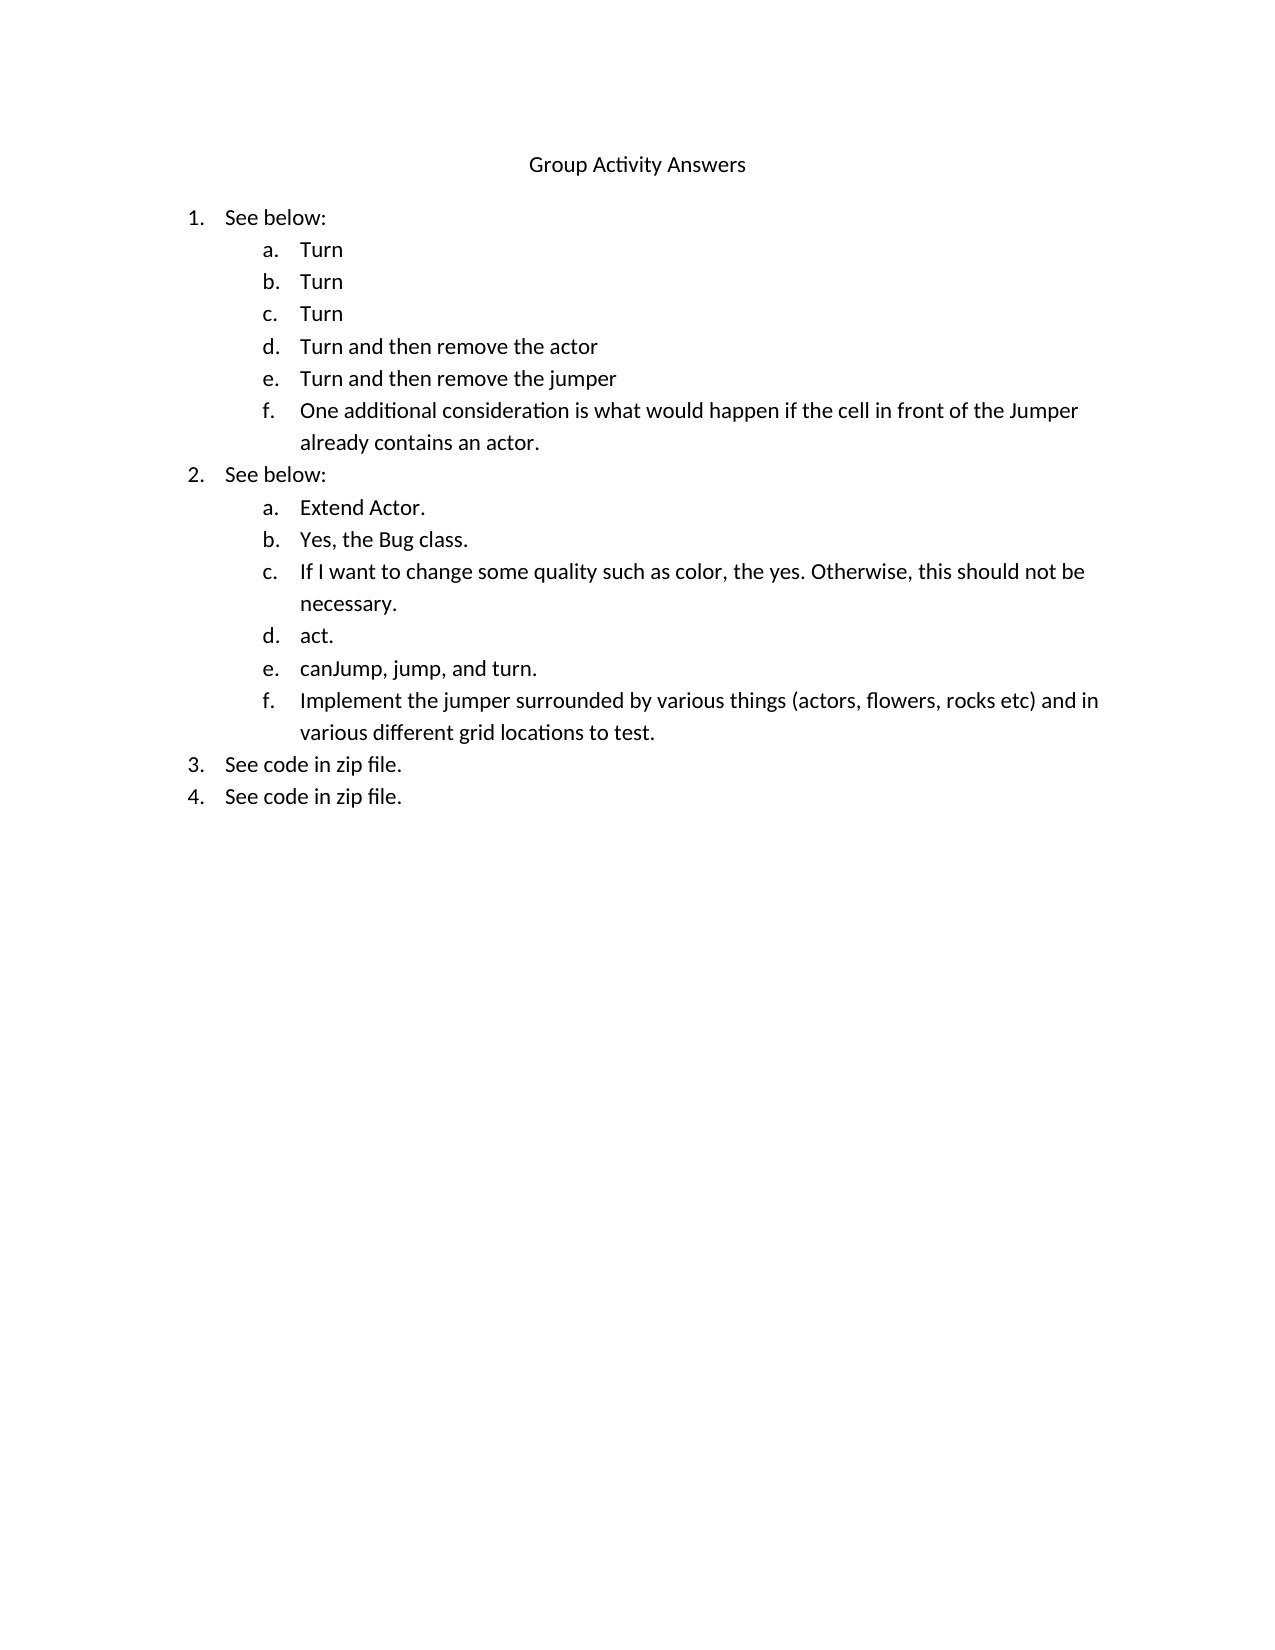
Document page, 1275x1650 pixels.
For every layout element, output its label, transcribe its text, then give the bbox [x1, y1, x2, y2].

list See below: [187, 461, 1125, 488]
list One additional consideration is what would happen if the cell in front of the Jumper already contains an actor. [262, 396, 1125, 456]
text Group Activity Answers [150, 150, 1125, 178]
list Yes, the Bug class. [262, 525, 1125, 553]
list Turn and then remove the jumper [262, 364, 1125, 392]
list See code in zip file. [187, 750, 1125, 778]
list act. [262, 621, 1125, 649]
list Turn [262, 267, 1125, 295]
list Turn and then remove the actor [262, 332, 1125, 360]
list Turn [262, 299, 1125, 328]
list Extend Actor. [262, 493, 1125, 521]
list See below: [187, 203, 1125, 231]
list Implement the jumper surrounded by various things (actors, flowers, rocks etc) and in various different grid locations to test. [262, 686, 1125, 746]
list See code in zip file. [187, 782, 1125, 810]
list If I want to change some quality such as color, the yes. Otherwise, this should not be necessary. [262, 557, 1125, 617]
list canJump, jump, and turn. [262, 654, 1125, 682]
list Turn [262, 235, 1125, 263]
